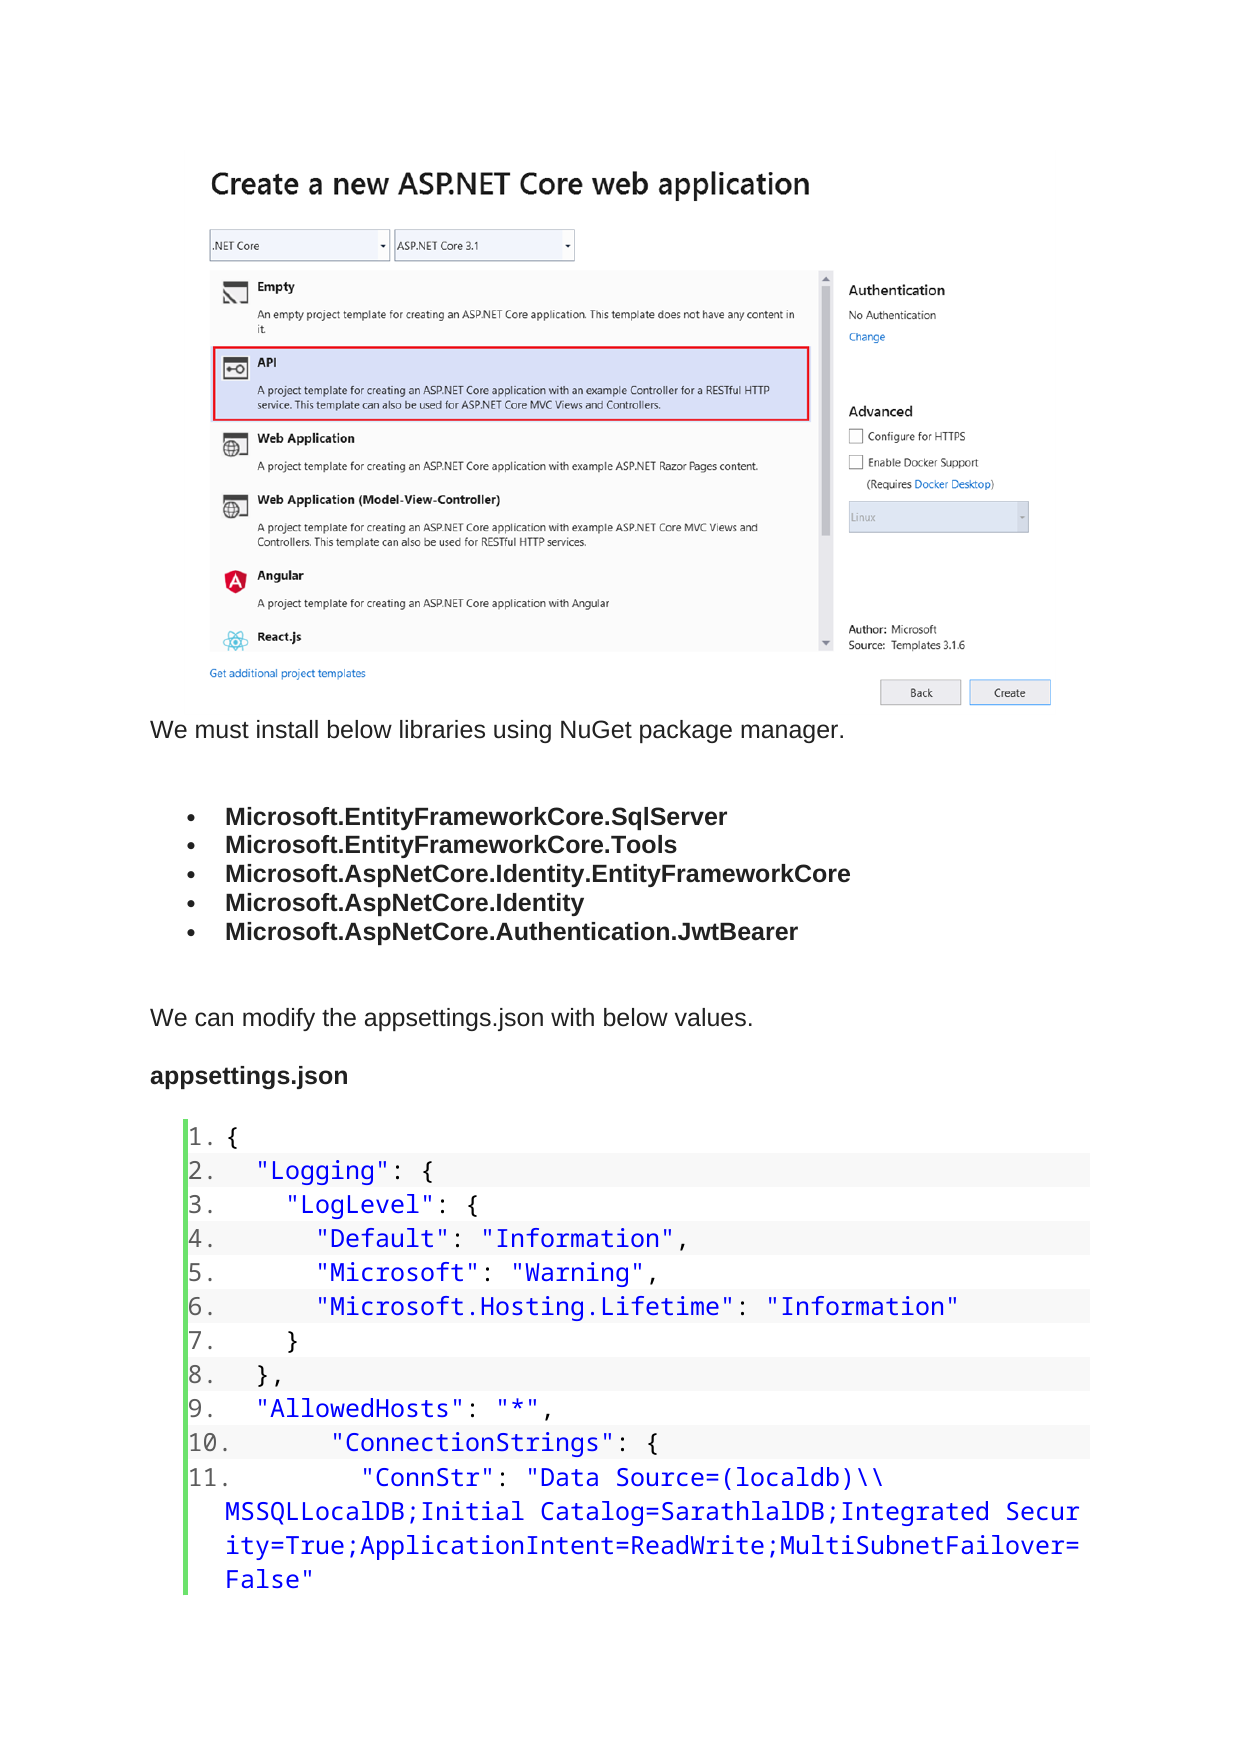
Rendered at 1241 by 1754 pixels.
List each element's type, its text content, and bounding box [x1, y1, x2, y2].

list "LogLevel": { [188, 1187, 1090, 1221]
list "AllowedHosts": "*", [188, 1391, 1090, 1425]
list Microsoft.AspNetCore.Authentication.JwtBearer [187, 916, 1090, 945]
list "ConnectionStrings": { [188, 1425, 1090, 1459]
list Microsoft.EntityFrameworkCore.Tools [187, 830, 1090, 859]
list "Microsoft.Hosting.Lifetime": "Information" [188, 1289, 1090, 1323]
text We can modify the appsettings.json with below values. [150, 1003, 1090, 1032]
list Microsoft.AspNetCore.Identity [187, 888, 1090, 916]
picture [184, 150, 1056, 715]
list "Logging": { [188, 1153, 1090, 1187]
text appsettings.json [150, 1061, 1090, 1089]
text We must install below libraries using NuGet package manager. [150, 715, 1090, 743]
list "Microsoft": "Warning", [188, 1255, 1090, 1289]
list "Default": "Information", [188, 1221, 1090, 1255]
list { [183, 1118, 1090, 1153]
list "ConnStr": "Data Source=(localdb)\\MSSQLLocalDB;Initial Catalog=SarathlalDB;Integrated Security=True;ApplicationIntent=ReadWrite;MultiSubnetFailover=False" [188, 1459, 1090, 1595]
list Microsoft.AspNetCore.Identity.EntityFrameworkCore [187, 859, 1090, 888]
list }, [188, 1357, 1090, 1391]
list Microsoft.EntityFrameworkCore.SqlServer [187, 801, 1090, 830]
list } [188, 1323, 1090, 1357]
